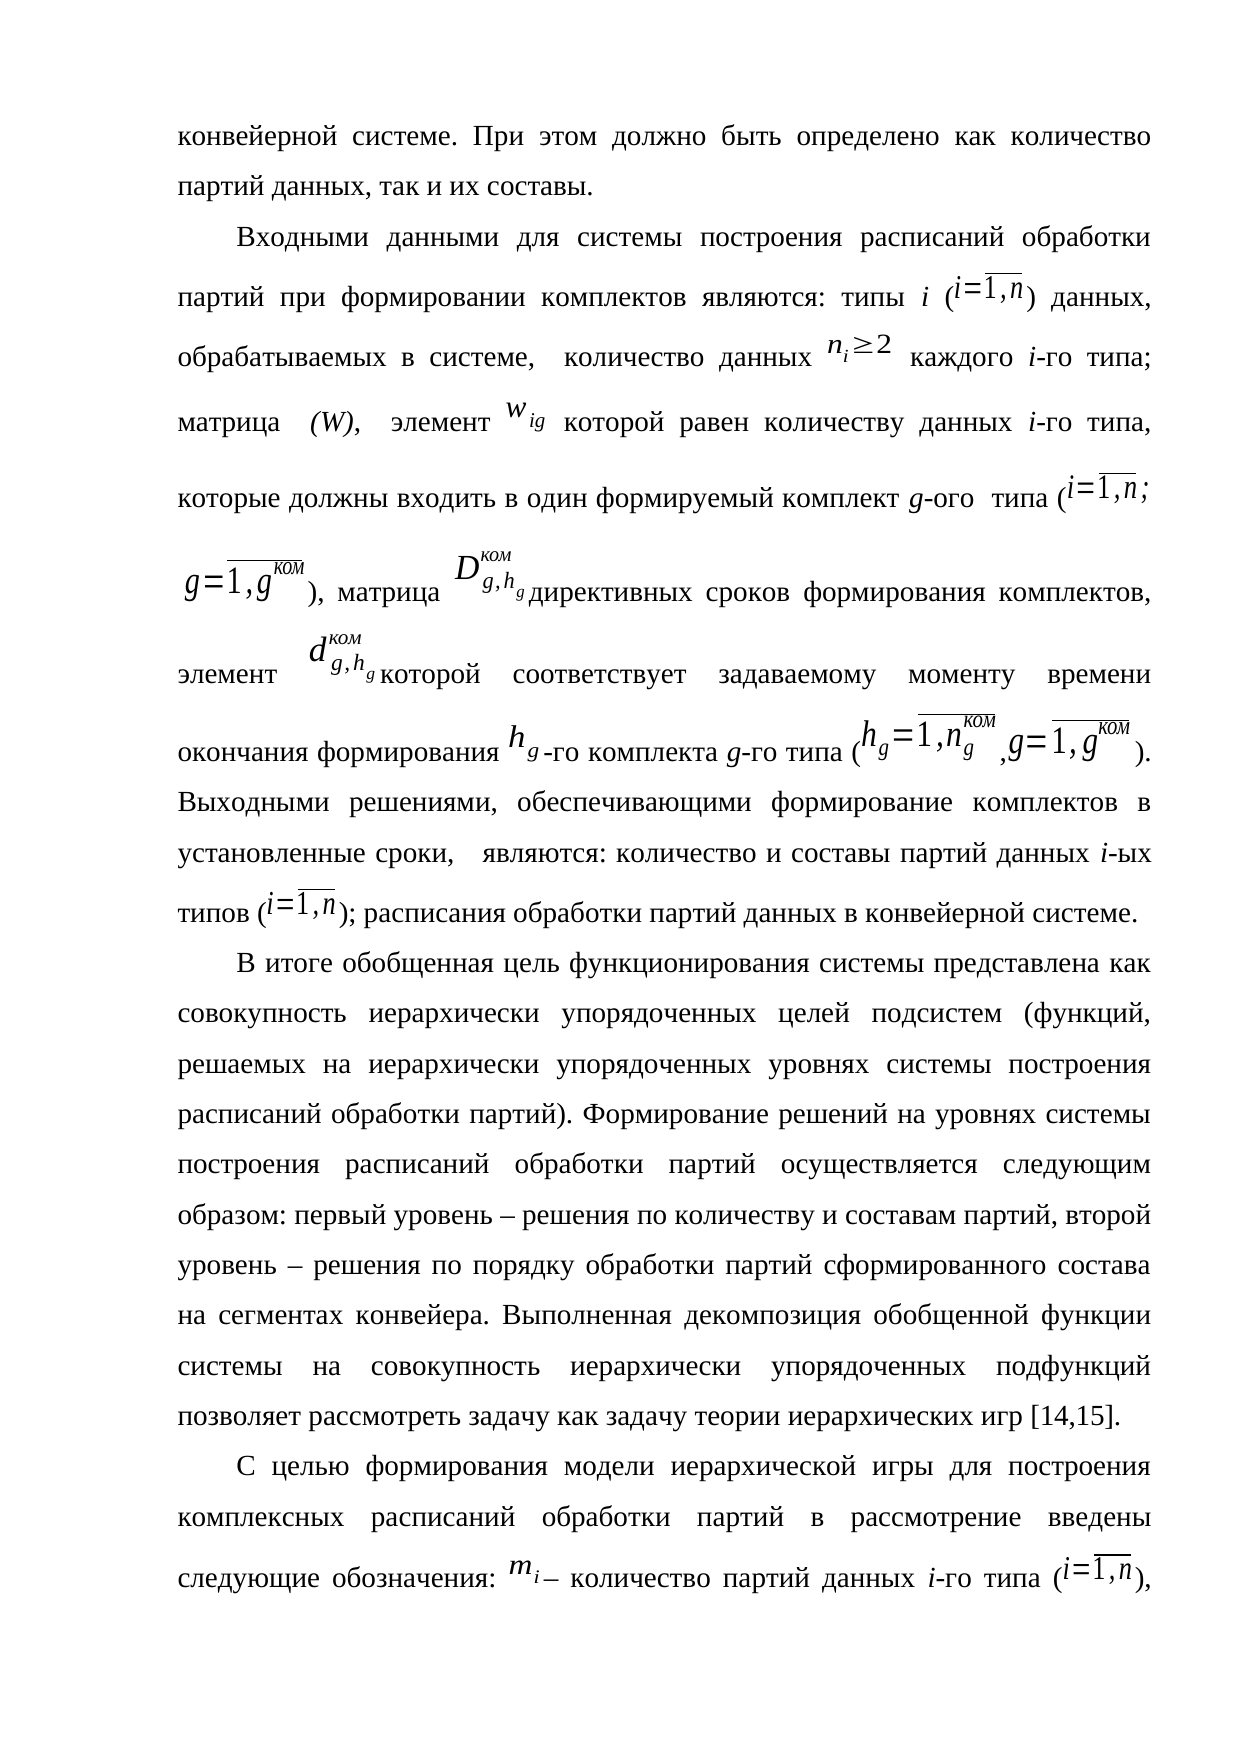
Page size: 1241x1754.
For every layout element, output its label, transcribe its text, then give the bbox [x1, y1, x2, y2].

text В итоге обобщенная цель функционирования системы представлена как совокупность иерархически упорядоченных целей подсистем (функций, решаемых на иерархически упорядоченных уровнях системы построения расписаний обработки партий). Формирование решений на уровнях системы построения расписаний обработки партий осуществляется следующим образом: первый уровень – решения по количеству и составам партий, второй уровень – решения по порядку обработки партий сформированного состава на сегментах конвейера. Выполненная декомпозиция обобщенной функции системы на совокупность иерархически упорядоченных подфункций позволяет рассмотреть задачу как задачу теории иерархических игр [14,15]. [177, 945, 1152, 1432]
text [177, 1448, 1152, 1593]
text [177, 118, 1152, 202]
text Входными данными для системы построения расписаний обработки партий при формировании комплектов являются: типы i () данных, обрабатываемых в системе, количество данных каждого i-го типа; матрица (W), элемент которой равен количеству данных i-го типа, которые должны входить в один формируемый комплект g-ого типа ( ), матрица директивных сроков формирования комплектов, элемент которой соответствует задаваемому моменту времени окончания формирования -го комплекта g-го типа (,). Выходными решениями, обеспечивающими формирование комплектов в установленные сроки, являются: количество и составы партий данных i-ых типов (); расписания обработки партий данных в конвейерной системе. [177, 219, 1152, 928]
